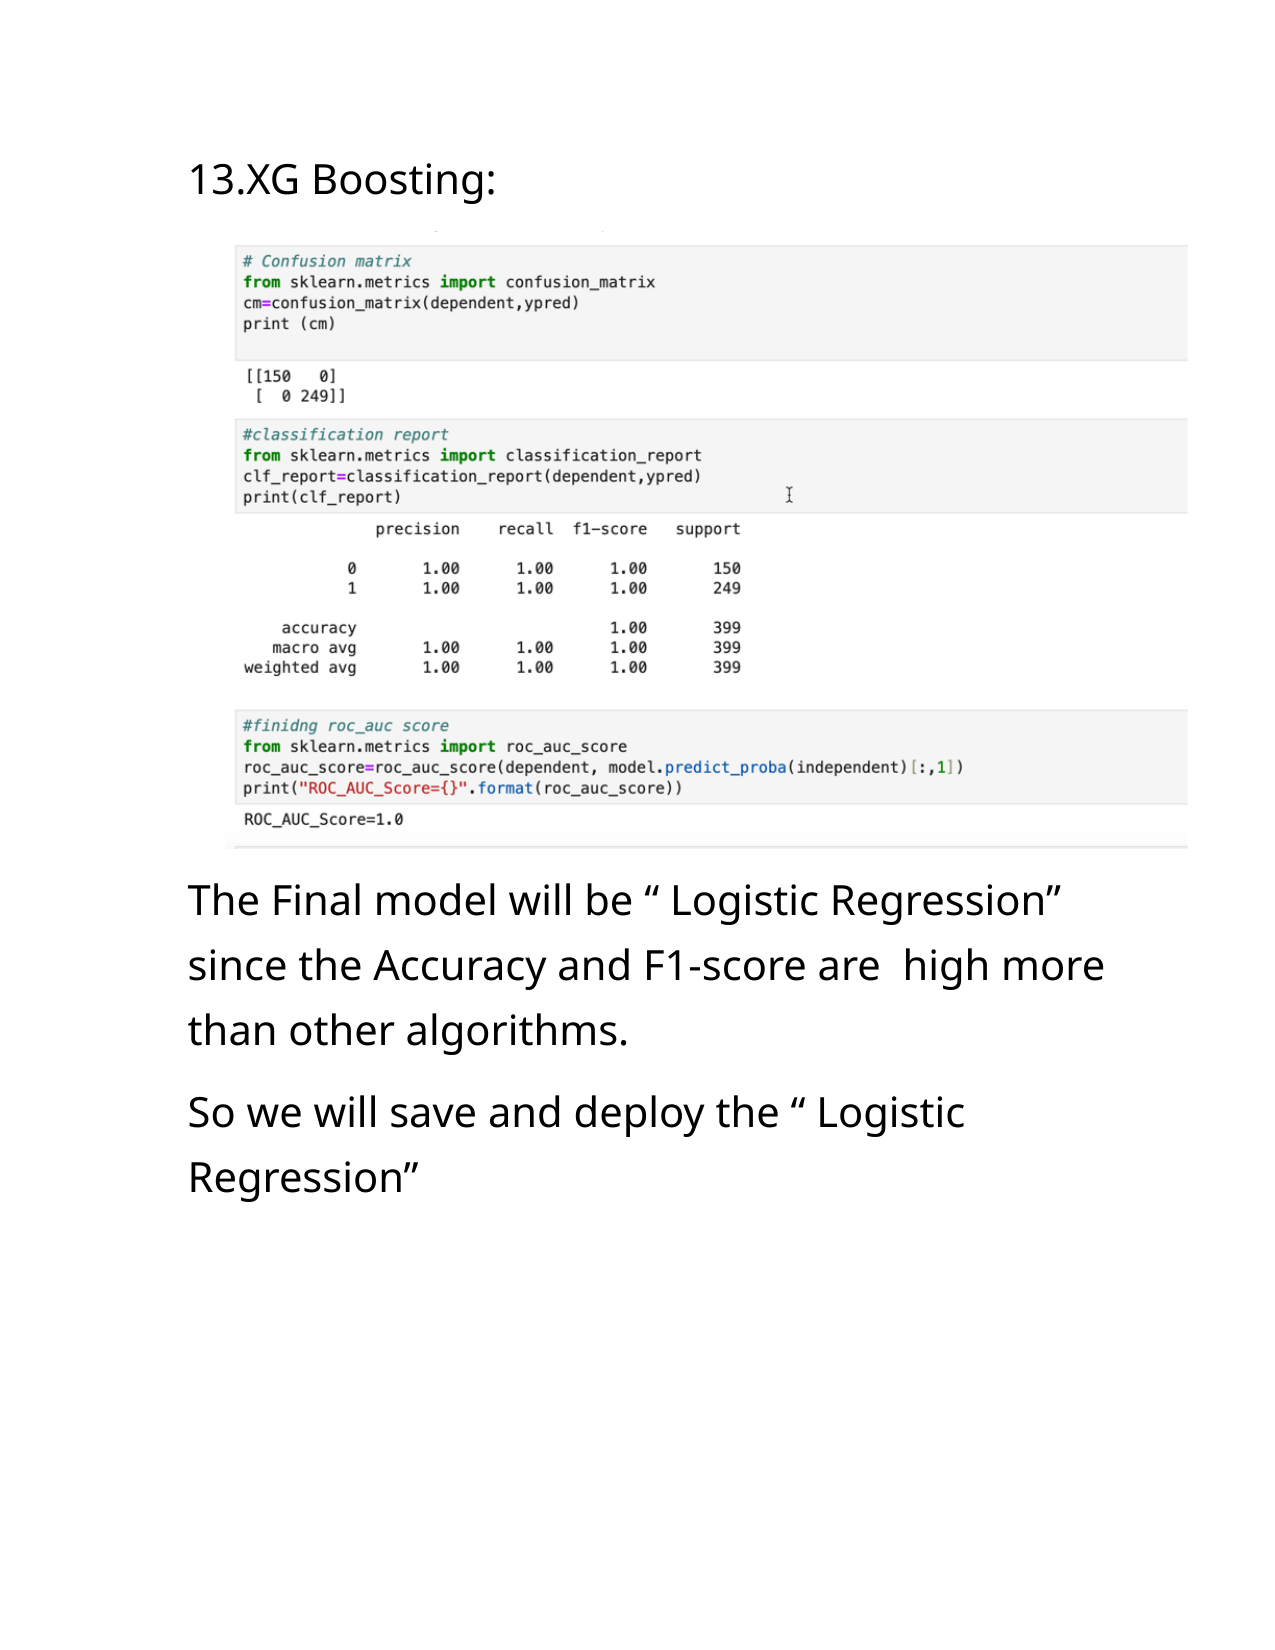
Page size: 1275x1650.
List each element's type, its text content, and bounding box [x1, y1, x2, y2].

picture [225, 231, 1188, 849]
text The Final model will be “ Logistic Regression” since the Accuracy and F1-score are high more than other algorithms. [187, 870, 1125, 1057]
text 13.XG Boosting: [187, 150, 1125, 207]
text So we will save and deploy the “ Logistic Regression” [187, 1083, 1125, 1204]
